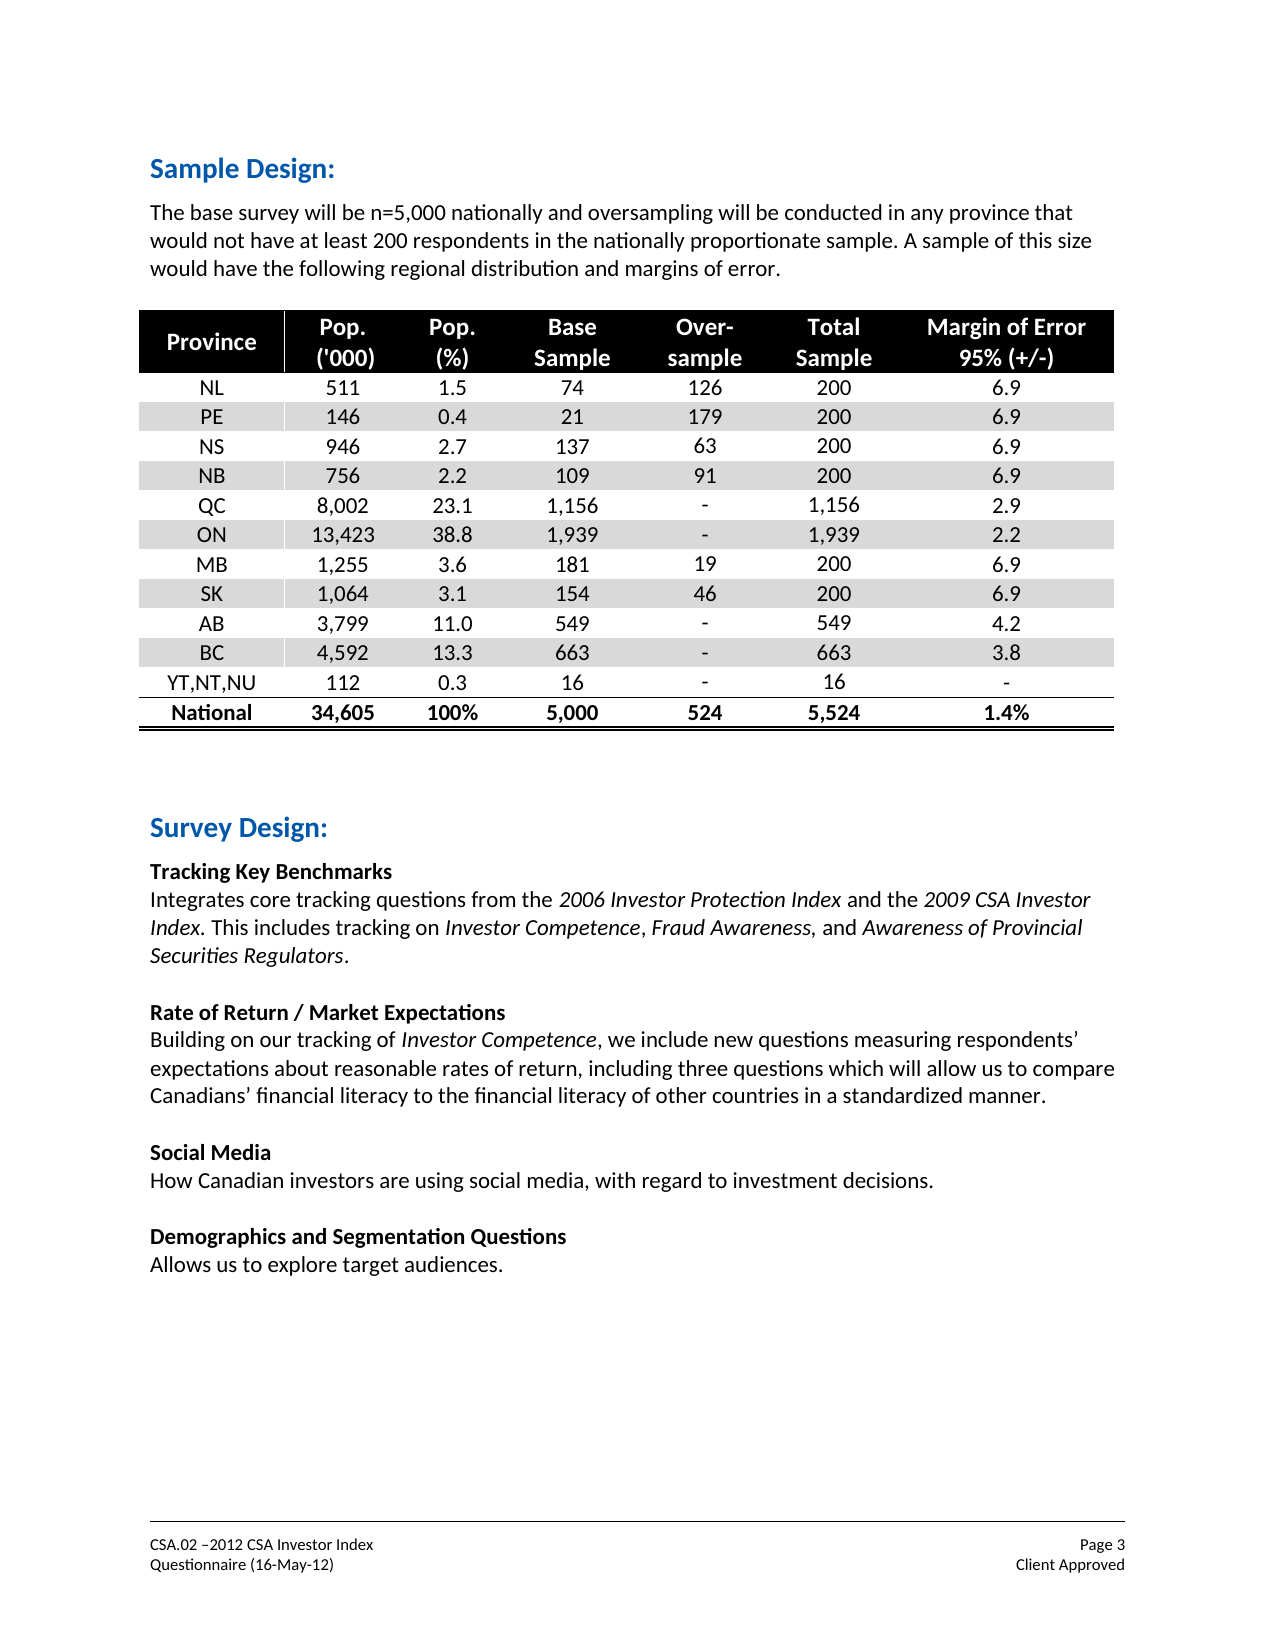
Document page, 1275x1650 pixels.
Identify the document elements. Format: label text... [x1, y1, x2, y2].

table_cell National [139, 698, 284, 726]
text Integrates core tracking questions from the 2006 Investor Protection Index and the 2009 CSA Investor Index. This includes tracking on Investor Competence, Fraud Awareness, and Awareness of Provincial Securities Regulators. [150, 886, 1125, 969]
text Demographics and Segmentation Questions [150, 1222, 1125, 1250]
table_cell 38.8 [401, 520, 504, 549]
table_cell 756 [285, 461, 401, 490]
table_header Total Sample [769, 311, 899, 372]
table_cell 154 [504, 579, 641, 608]
table_cell QC [139, 490, 284, 520]
table_cell MB [139, 549, 284, 579]
table_cell 2.9 [899, 490, 1114, 520]
table_cell 1,156 [504, 490, 641, 520]
table_cell PE [139, 402, 284, 431]
table_cell 1,255 [285, 549, 401, 579]
table_cell 46 [641, 579, 769, 608]
table_cell 11.0 [401, 608, 504, 638]
table_cell - [641, 520, 769, 549]
table_cell ON [139, 520, 284, 549]
table_cell BC [139, 638, 284, 667]
table_cell 21 [504, 402, 641, 431]
table_cell 3.1 [401, 579, 504, 608]
text How Canadian investors are using social media, with regard to investment decisions. [150, 1166, 1125, 1194]
table_cell 0.3 [401, 667, 504, 697]
table_cell 200 [769, 431, 899, 461]
table_cell 91 [641, 461, 769, 490]
table_cell 1,064 [285, 579, 401, 608]
table_cell 100% [401, 698, 504, 726]
table_cell 6.9 [899, 579, 1114, 608]
table_cell 3,799 [285, 608, 401, 638]
table_cell 200 [769, 549, 899, 579]
table_cell 63 [641, 431, 769, 461]
table_cell 200 [769, 579, 899, 608]
table_header Over- sample [641, 311, 769, 372]
table_cell 6.9 [899, 431, 1114, 461]
table_header Margin of Error 95% (+/-) [899, 311, 1114, 372]
text Building on our tracking of Investor Competence, we include new questions measuring respondents’ expectations about reasonable rates of return, including three questions which will allow us to compare Canadians’ financial literacy to the financial literacy of other countries in a standardized manner. [150, 1026, 1125, 1110]
table_cell 663 [769, 638, 899, 667]
table_header Pop. (%) [401, 311, 504, 372]
table_cell 19 [641, 549, 769, 579]
table_header Pop. ('000) [285, 311, 401, 372]
table_cell 16 [769, 667, 899, 697]
text Tracking Key Benchmarks [150, 857, 1125, 886]
table_cell 179 [641, 402, 769, 431]
table_cell 1,939 [504, 520, 641, 549]
table_cell 1.4% [899, 698, 1114, 726]
table_cell 8,002 [285, 490, 401, 520]
table_cell 200 [769, 373, 899, 402]
table_cell NS [139, 431, 284, 461]
text Allows us to explore target audiences. [150, 1250, 1125, 1278]
table_header Base Sample [504, 311, 641, 372]
table_cell SK [139, 579, 284, 608]
table_cell 16 [504, 667, 641, 697]
text Rate of Return / Market Expectations [150, 998, 1125, 1026]
text The base survey will be n=5,000 nationally and oversampling will be conducted in any province that would not have at least 200 respondents in the nationally proportionate sample. A sample of this size would have the following regional distribution and margins of error. [150, 198, 1125, 282]
table_cell 137 [504, 431, 641, 461]
table_cell 200 [769, 461, 899, 490]
table_cell 5,524 [769, 698, 899, 726]
table_cell 109 [504, 461, 641, 490]
table_cell 549 [769, 608, 899, 638]
table_cell NB [139, 461, 284, 490]
table_cell 4.2 [899, 608, 1114, 638]
table_cell 6.9 [899, 402, 1114, 431]
table_cell 74 [504, 373, 641, 402]
table_header Province [139, 311, 284, 372]
table_cell 3.6 [401, 549, 504, 579]
text Sample Design: [150, 150, 1125, 186]
table_cell YT,NT,NU [139, 667, 284, 697]
table_cell 5,000 [504, 698, 641, 726]
table_cell 6.9 [899, 461, 1114, 490]
table_cell - [641, 667, 769, 697]
table_cell - [641, 608, 769, 638]
table_cell 511 [285, 373, 401, 402]
table_cell 200 [769, 402, 899, 431]
text Social Media [150, 1138, 1125, 1166]
table_cell 1.5 [401, 373, 504, 402]
table_cell - [641, 490, 769, 520]
table_cell 34,605 [285, 698, 401, 726]
table_cell 126 [641, 373, 769, 402]
table_cell 112 [285, 667, 401, 697]
table_cell 524 [641, 698, 769, 726]
table_cell 146 [285, 402, 401, 431]
table_cell 1,156 [769, 490, 899, 520]
table_cell 2.7 [401, 431, 504, 461]
text Survey Design: [150, 809, 1125, 845]
table_cell NL [139, 373, 284, 402]
table_cell 6.9 [899, 373, 1114, 402]
table_cell 3.8 [899, 638, 1114, 667]
table_cell - [641, 638, 769, 667]
table_cell 2.2 [401, 461, 504, 490]
table_cell AB [139, 608, 284, 638]
table_cell 6.9 [899, 549, 1114, 579]
table_cell - [899, 667, 1114, 697]
table_cell 23.1 [401, 490, 504, 520]
table_cell 181 [504, 549, 641, 579]
table_cell 13.3 [401, 638, 504, 667]
table_cell 0.4 [401, 402, 504, 431]
table_cell 1,939 [769, 520, 899, 549]
table_cell 663 [504, 638, 641, 667]
table_cell 13,423 [285, 520, 401, 549]
table_cell 2.2 [899, 520, 1114, 549]
table_cell 946 [285, 431, 401, 461]
table_cell 4,592 [285, 638, 401, 667]
table_cell 549 [504, 608, 641, 638]
